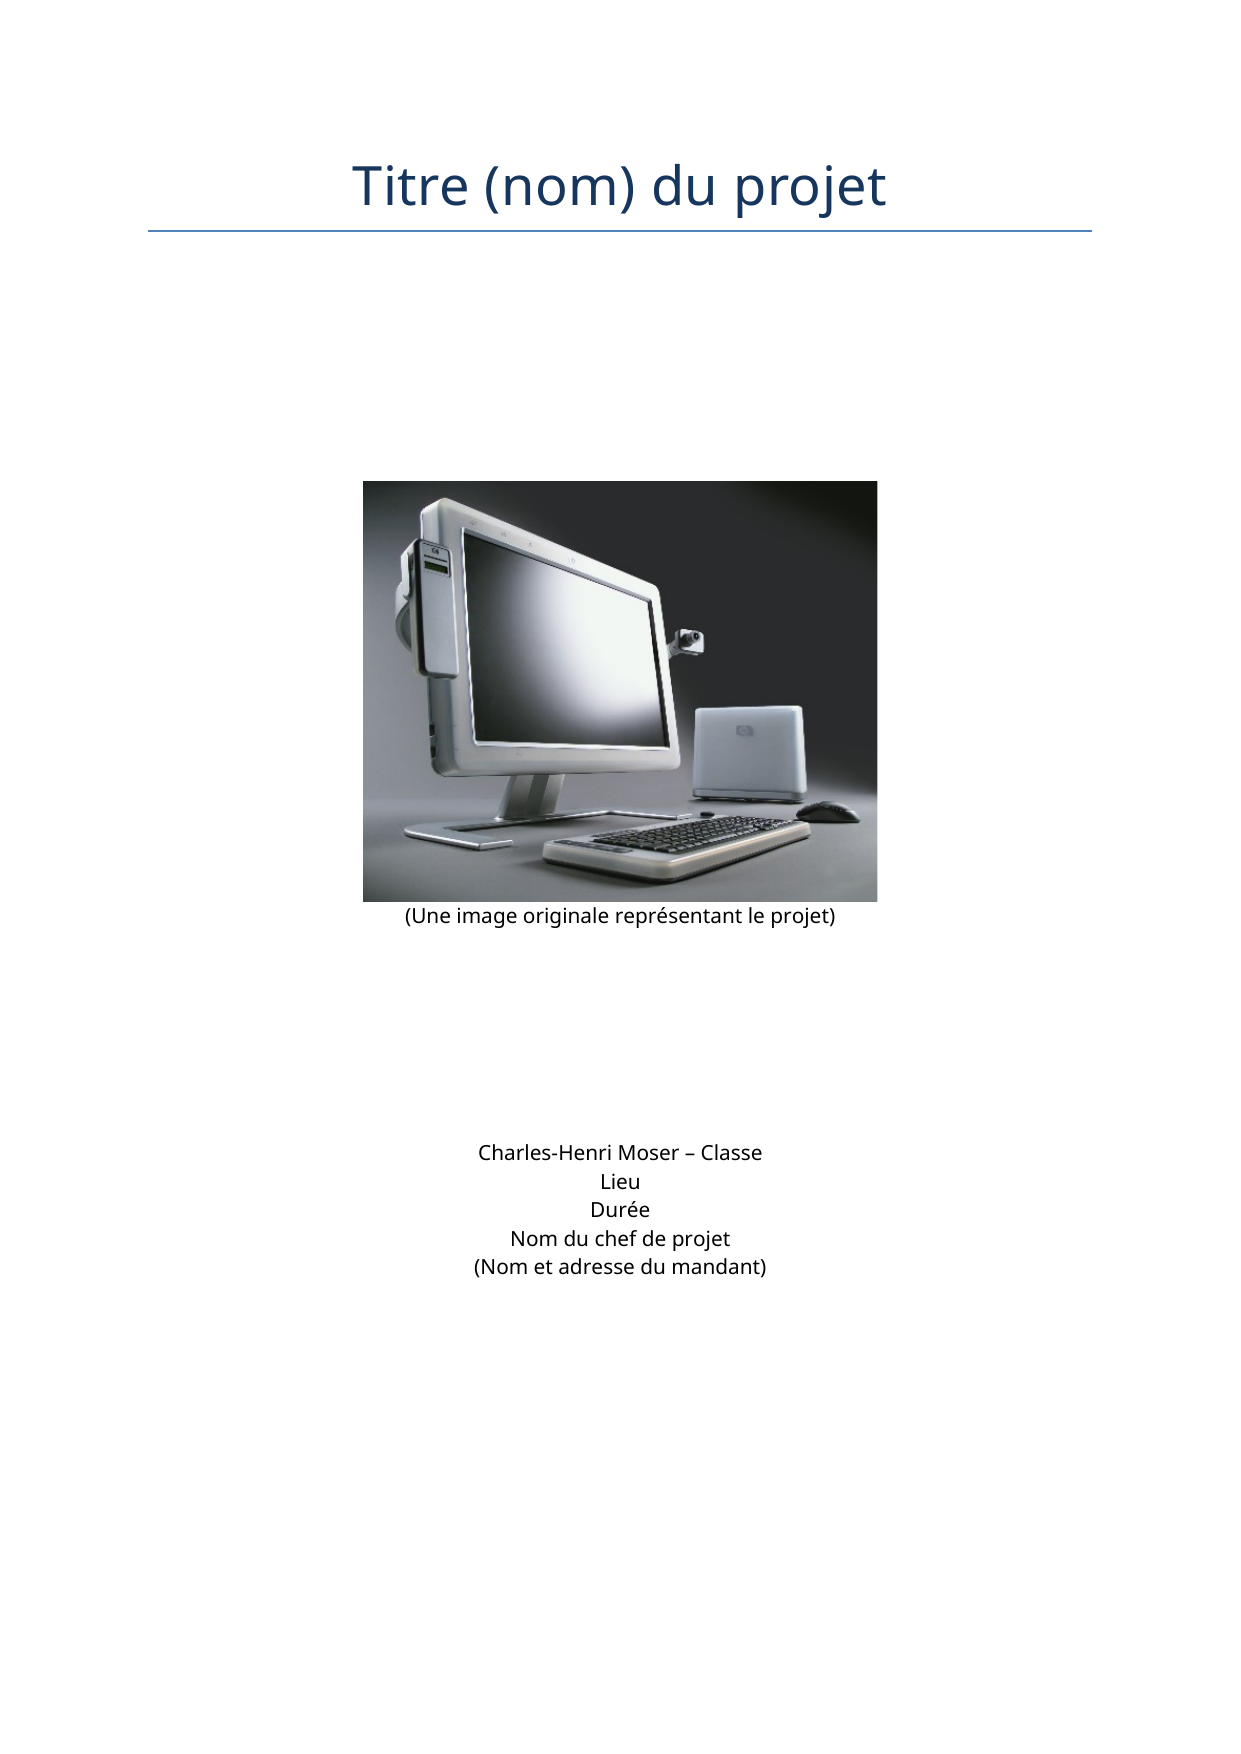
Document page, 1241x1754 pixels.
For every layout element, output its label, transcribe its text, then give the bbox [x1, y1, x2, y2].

text Nom du chef de projet [148, 1224, 1092, 1252]
text Lieu [148, 1167, 1092, 1195]
title Titre (nom) du projet [148, 148, 1092, 230]
text Durée [148, 1195, 1092, 1224]
text Charles-Henri Moser – Classe [148, 1138, 1092, 1167]
text (Nom et adresse du mandant) [148, 1252, 1092, 1281]
text (Une image originale représentant le projet) [148, 902, 1092, 930]
picture [363, 481, 878, 902]
